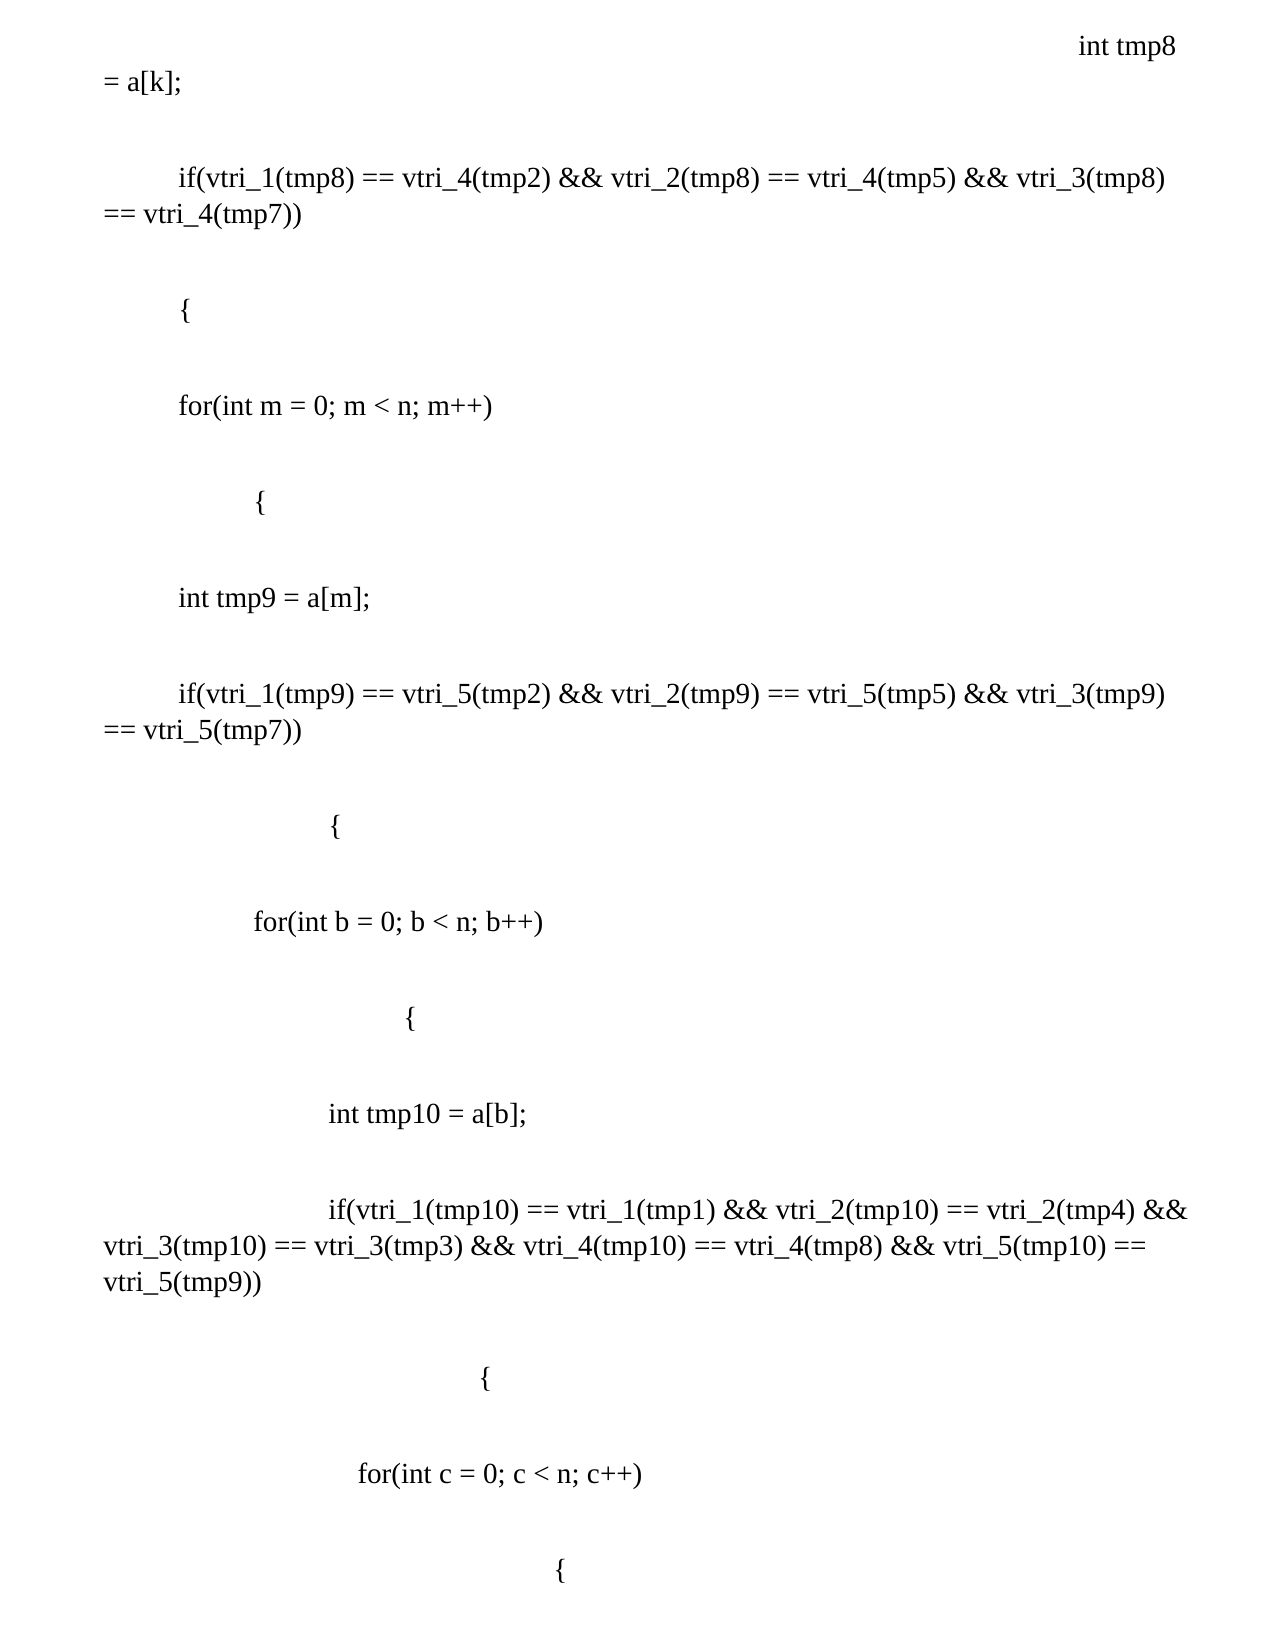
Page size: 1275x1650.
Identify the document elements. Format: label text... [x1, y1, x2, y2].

text int tmp10 = a[b]; [103, 1065, 1191, 1129]
text { [103, 777, 1191, 842]
text int tmp8 = a[k]; [103, 28, 1191, 98]
text for(int b = 0; b < n; b++) [103, 873, 1191, 938]
text if(vtri_1(tmp10) == vtri_1(tmp1) && vtri_2(tmp10) == vtri_2(tmp4) && vtri_3(tmp10) == vtri_3(tmp3) && vtri_4(tmp10) == vtri_4(tmp8) && vtri_5(tmp10) == vtri_5(tmp9)) [103, 1161, 1191, 1298]
text { [103, 1329, 1191, 1394]
text if(vtri_1(tmp8) == vtri_4(tmp2) && vtri_2(tmp8) == vtri_4(tmp5) && vtri_3(tmp8) == vtri_4(tmp7)) [103, 129, 1191, 230]
text { [103, 453, 1191, 518]
text { [103, 262, 1191, 326]
text for(int m = 0; m < n; m++) [103, 358, 1191, 422]
text for(int c = 0; c < n; c++) [103, 1425, 1191, 1489]
text { [103, 969, 1191, 1033]
text { [103, 1521, 1191, 1586]
text int tmp9 = a[m]; [103, 549, 1191, 614]
text if(vtri_1(tmp9) == vtri_5(tmp2) && vtri_2(tmp9) == vtri_5(tmp5) && vtri_3(tmp9) == vtri_5(tmp7)) [103, 645, 1191, 746]
